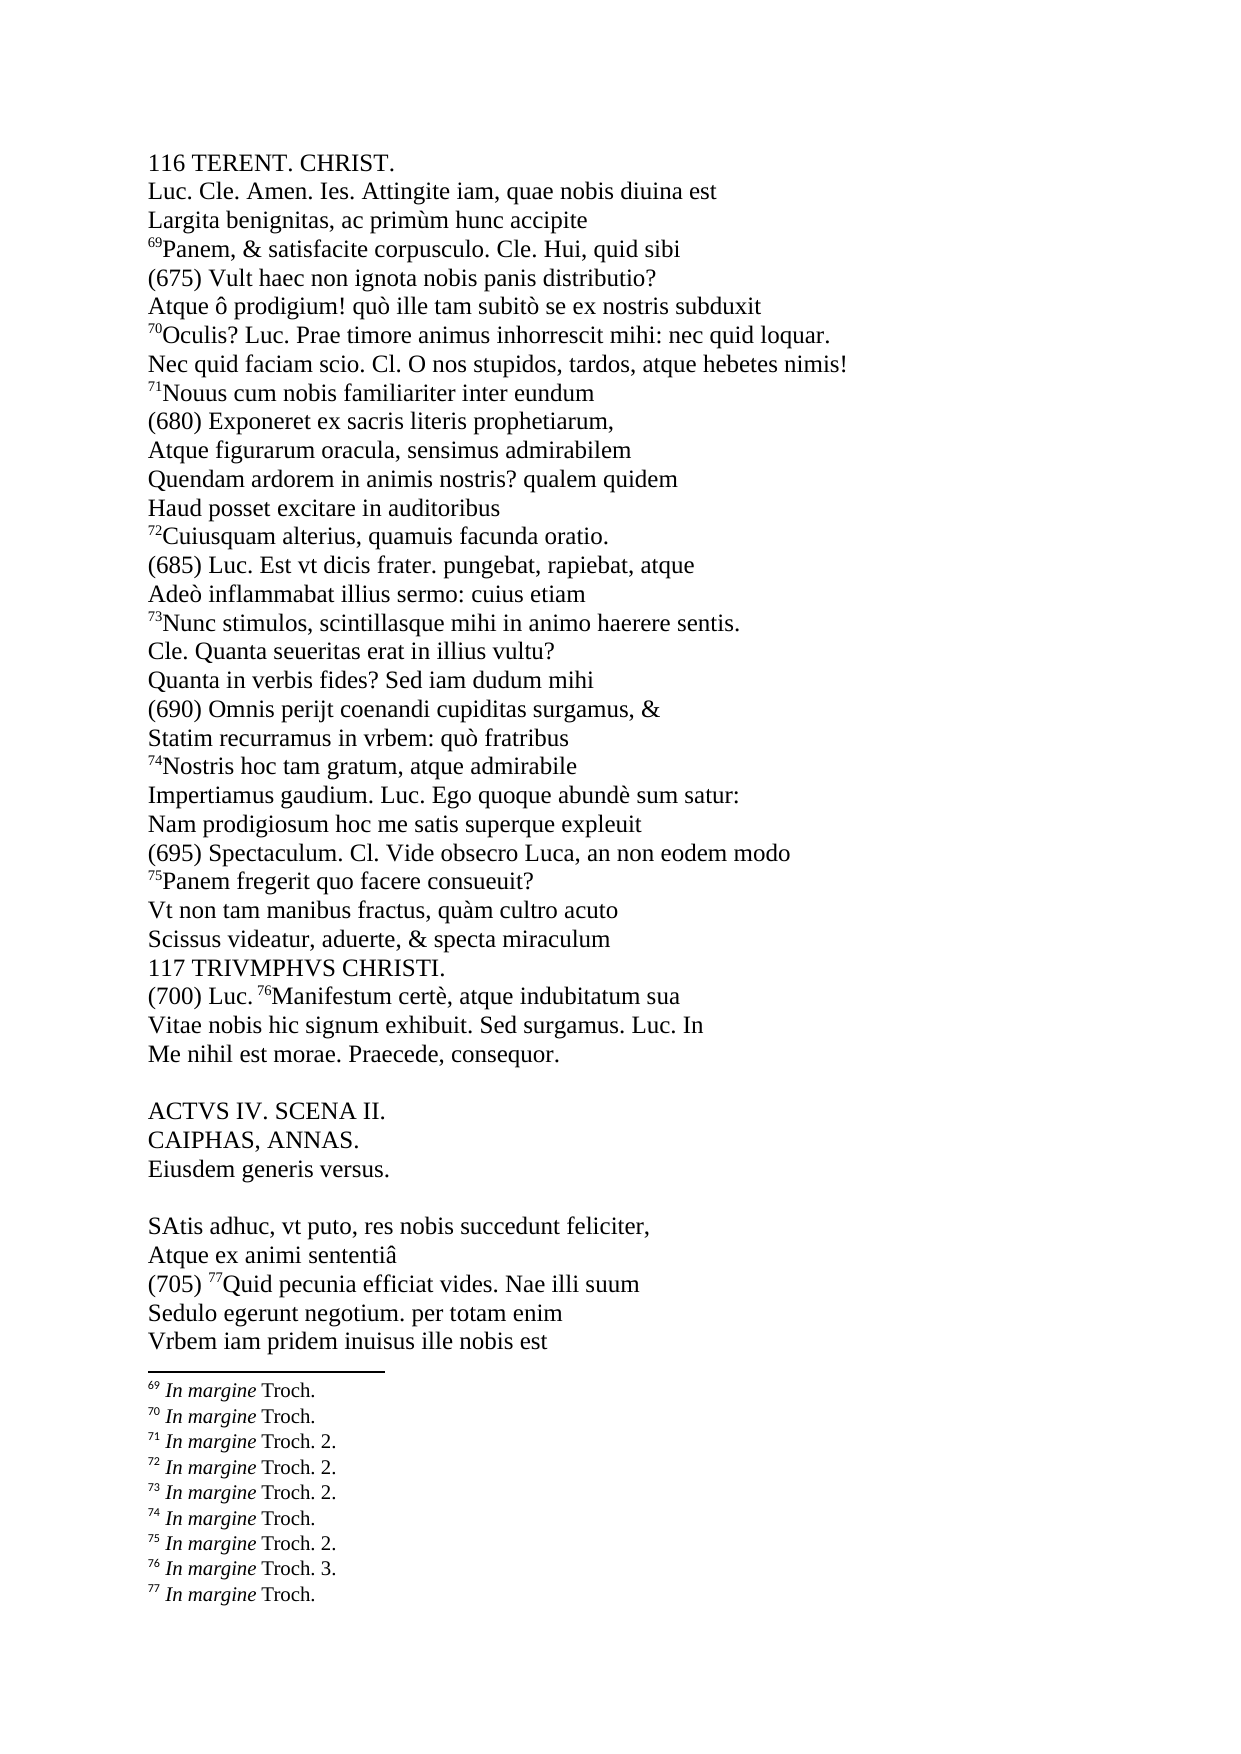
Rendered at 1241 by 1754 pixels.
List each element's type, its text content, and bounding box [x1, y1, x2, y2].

text SAtis adhuc, vt puto, res nobis succedunt feliciter, [148, 1211, 1093, 1240]
text Statim recurramus in vrbem: quò fratribus [148, 723, 1093, 751]
text Panem, & satisfacite corpusculo. Cle. Hui, quid sibi [148, 234, 1093, 263]
text (690) Omnis perijt coenandi cupiditas surgamus, & [148, 694, 1093, 723]
text Quendam ardorem in animis nostris? qualem quidem [148, 464, 1093, 493]
text Quanta in verbis fides? Sed iam dudum mihi [148, 665, 1093, 694]
text (700) Luc. Manifestum certè, atque indubitatum sua [148, 981, 1093, 1010]
text (685) Luc. Est vt dicis frater. pungebat, rapiebat, atque [148, 550, 1093, 579]
text (675) Vult haec non ignota nobis panis distributio? [148, 263, 1093, 291]
text 117 TRIVMPHVS CHRISTI. [148, 953, 1093, 981]
text Oculis? Luc. Prae timore animus inhorrescit mihi: nec quid loquar. [148, 320, 1093, 349]
text Atque ô prodigium! quò ille tam subitò se ex nostris subduxit [148, 291, 1093, 320]
text Nostris hoc tam gratum, atque admirabile [148, 751, 1093, 780]
text Nam prodigiosum hoc me satis superque expleuit [148, 809, 1093, 838]
text Scissus videatur, aduerte, & specta miraculum [148, 924, 1093, 953]
text Atque ex animi sententiâ [148, 1240, 1093, 1269]
text Panem fregerit quo facere consueuit? [148, 866, 1093, 895]
text Vitae nobis hic signum exhibuit. Sed surgamus. Luc. In [148, 1010, 1093, 1039]
text Nec quid faciam scio. Cl. O nos stupidos, tardos, atque hebetes nimis! [148, 349, 1093, 378]
text Nouus cum nobis familiariter inter eundum [148, 378, 1093, 406]
text Largita benignitas, ac primùm hunc accipite [148, 205, 1093, 234]
text Sedulo egerunt negotium. per totam enim [148, 1298, 1093, 1326]
text Haud posset excitare in auditoribus [148, 493, 1093, 521]
text (680) Exponeret ex sacris literis prophetiarum, [148, 406, 1093, 435]
text Cle. Quanta seueritas erat in illius vultu? [148, 636, 1093, 665]
text ACTVS IV. SCENA II. [148, 1096, 1093, 1125]
text Luc. Cle. Amen. Ies. Attingite iam, quae nobis diuina est [148, 176, 1093, 205]
text Vt non tam manibus fractus, quàm cultro acuto [148, 895, 1093, 924]
text Impertiamus gaudium. Luc. Ego quoque abundè sum satur: [148, 780, 1093, 809]
text Adeò inflammabat illius sermo: cuius etiam [148, 579, 1093, 608]
text 116 TERENT. CHRIST. [148, 148, 1093, 176]
text Vrbem iam pridem inuisus ille nobis est [148, 1326, 1093, 1355]
text Eiusdem generis versus. [148, 1154, 1093, 1183]
text Me nihil est morae. Praecede, consequor. [148, 1039, 1093, 1068]
text Cuiusquam alterius, quamuis facunda oratio. [148, 521, 1093, 550]
text (705) Quid pecunia efficiat vides. Nae illi suum [148, 1269, 1093, 1298]
text Nunc stimulos, scintillasque mihi in animo haerere sentis. [148, 608, 1093, 636]
text Atque figurarum oracula, sensimus admirabilem [148, 435, 1093, 464]
text (695) Spectaculum. Cl. Vide obsecro Luca, an non eodem modo [148, 838, 1093, 866]
text CAIPHAS, ANNAS. [148, 1125, 1093, 1154]
